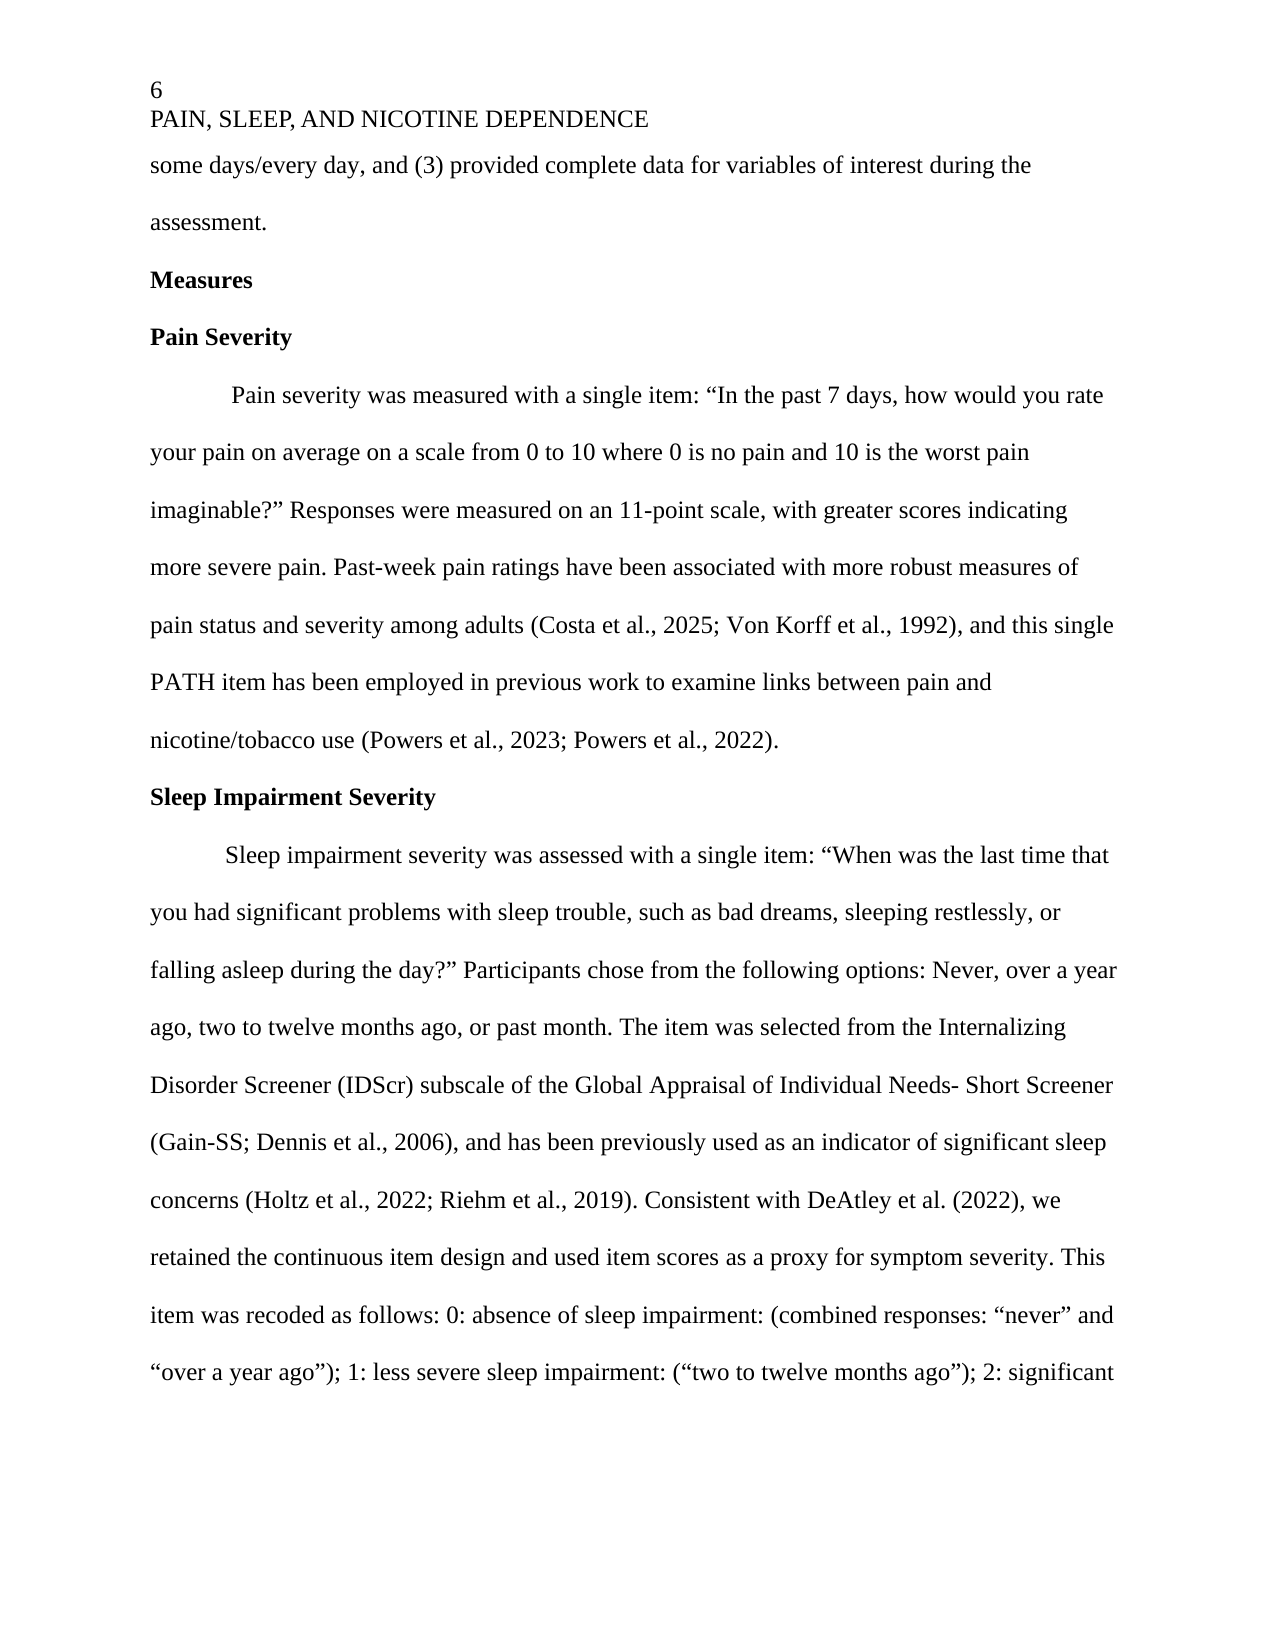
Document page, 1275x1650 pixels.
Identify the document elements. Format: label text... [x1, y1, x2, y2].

text Pain severity was measured with a single item: “In the past 7 days, how would you rate your pain on average on a scale from 0 to 10 where 0 is no pain and 10 is the worst pain imaginable?” Responses were measured on an 11-point scale, with greater scores indicating more severe pain. Past-week pain ratings have been associated with more robust measures of pain status and severity among adults (Costa et al., 2025; Von Korff et al., 1992), and this single PATH item has been employed in previous work to examine links between pain and nicotine/tobacco use (Powers et al., 2023; Powers et al., 2022). [150, 380, 1125, 754]
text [150, 840, 1125, 1386]
text Measures [150, 265, 1125, 294]
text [150, 150, 1125, 236]
text Pain Severity [150, 322, 1125, 351]
text Sleep Impairment Severity [150, 782, 1125, 811]
